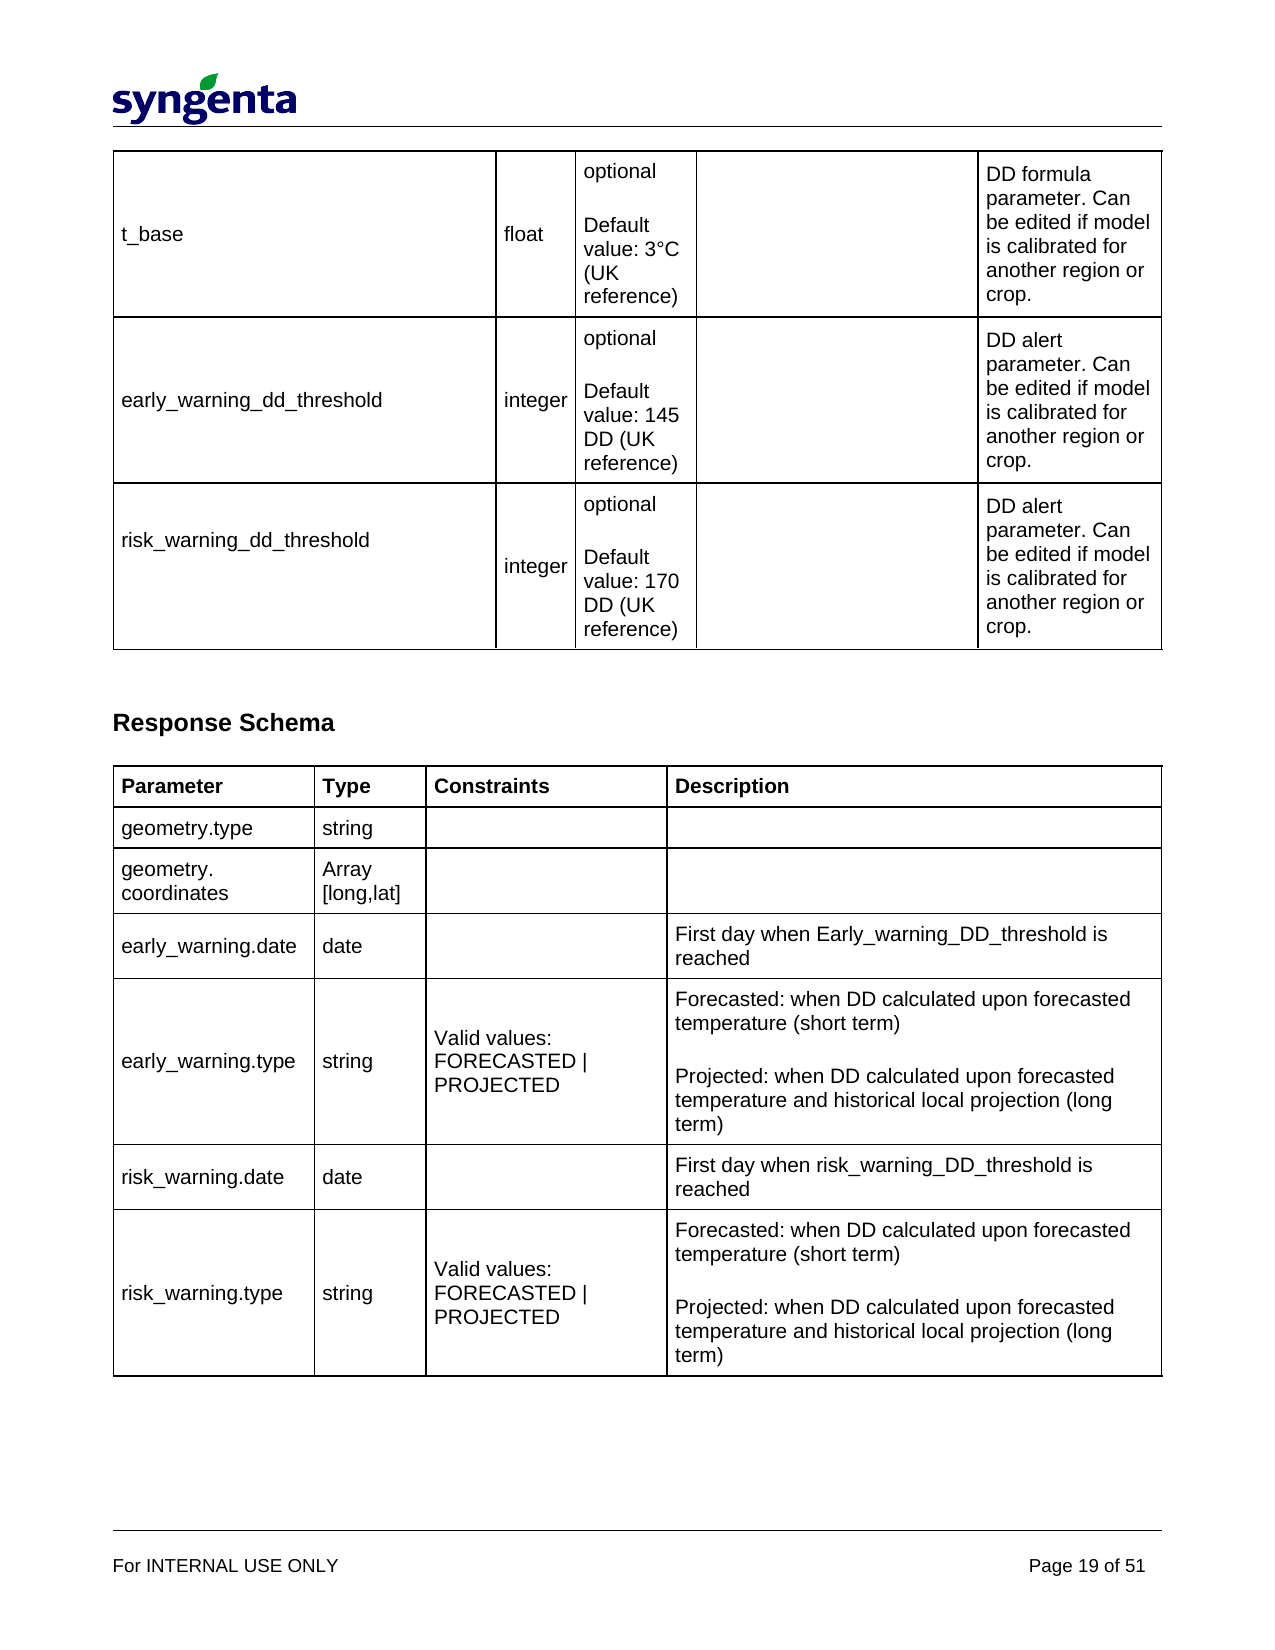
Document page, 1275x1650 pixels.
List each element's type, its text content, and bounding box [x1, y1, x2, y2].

table_cell optional Default value: 170 DD (UK reference) [576, 484, 696, 648]
table_cell date [315, 914, 425, 977]
table_cell risk_warning.date [114, 1145, 314, 1209]
table_cell early_warning.type [114, 979, 314, 1144]
table_cell string [315, 1210, 425, 1375]
table_cell risk_warning_dd_threshold [114, 484, 495, 648]
table_cell string [315, 808, 425, 847]
table_cell integer [497, 484, 575, 648]
table_cell risk_warning.type [114, 1210, 314, 1375]
table_cell Forecasted: when DD calculated upon forecasted temperature (short term) Projected: when DD calculated upon forecasted temperature and historical local projection (long term) [668, 1210, 1161, 1375]
table_cell DD formula parameter. Can be edited if model is calibrated for another region or crop. [979, 152, 1161, 316]
table_cell Valid values: FORECASTED | PROJECTED [427, 1210, 666, 1375]
table_cell early_warning_dd_threshold [114, 318, 495, 482]
table_cell First day when risk_warning_DD_threshold is reached [668, 1145, 1161, 1209]
table_header Constraints [427, 767, 666, 806]
table_cell [427, 1145, 666, 1209]
table_cell t_base [114, 152, 495, 316]
table_cell Forecasted: when DD calculated upon forecasted temperature (short term) Projected: when DD calculated upon forecasted temperature and historical local projection (long term) [668, 979, 1161, 1144]
table_cell DD alert parameter. Can be edited if model is calibrated for another region or crop. [979, 318, 1161, 482]
table_header Type [315, 767, 425, 806]
table_cell string [315, 979, 425, 1144]
table_cell date [315, 1145, 425, 1209]
table_cell integer [497, 318, 575, 482]
table_cell Array [long,lat] [315, 849, 425, 912]
table_cell geometry.type [114, 808, 314, 847]
table_cell Valid values: FORECASTED | PROJECTED [427, 979, 666, 1144]
table_cell optional Default value: 3°C (UK reference) [576, 152, 696, 316]
table_cell geometry. coordinates [114, 849, 314, 912]
table_cell DD alert parameter. Can be edited if model is calibrated for another region or crop. [979, 484, 1161, 648]
table_cell [697, 318, 977, 482]
text Response Schema [112, 707, 1162, 736]
table_cell float [497, 152, 575, 316]
table_cell [427, 808, 666, 847]
table_cell [427, 914, 666, 977]
table_cell [427, 849, 666, 912]
table_cell [697, 152, 977, 316]
table_cell First day when Early_warning_DD_threshold is reached [668, 914, 1161, 977]
table_cell [697, 484, 977, 648]
table_header Parameter [114, 767, 314, 806]
table_header Description [668, 767, 1161, 806]
table_cell early_warning.date [114, 914, 314, 977]
table_cell [668, 808, 1161, 847]
table_cell [668, 849, 1161, 912]
table_cell optional Default value: 145 DD (UK reference) [576, 318, 696, 482]
picture [112, 73, 296, 125]
